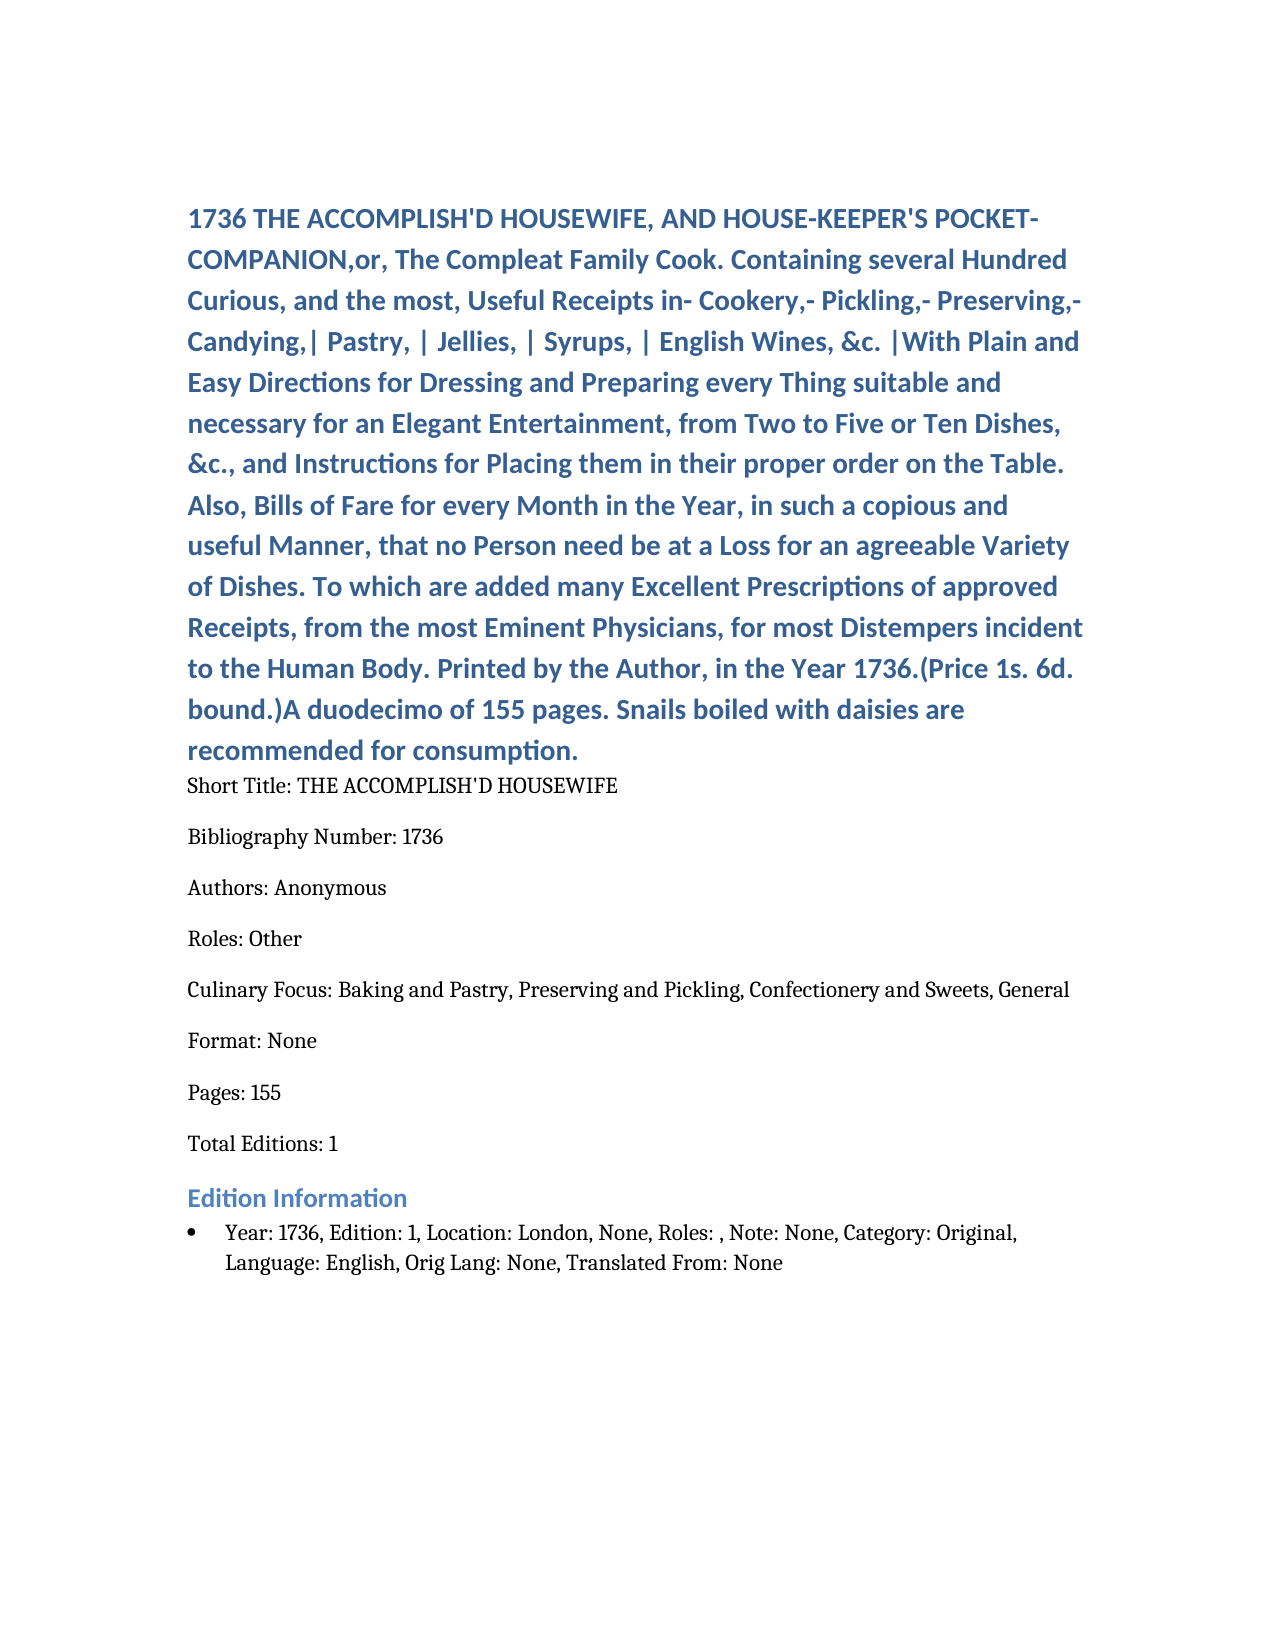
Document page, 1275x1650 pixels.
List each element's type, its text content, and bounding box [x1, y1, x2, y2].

text Short Title: THE ACCOMPLISH'D HOUSEWIFE [187, 773, 1087, 799]
text Authors: Anonymous [187, 875, 1087, 902]
text Format: None [187, 1028, 1087, 1055]
list Year: 1736, Edition: 1, Location: London, None, Roles: , Note: None, Category: Original, Language: English, Orig Lang: None, Translated From: None [187, 1219, 1087, 1276]
text Bibliography Number: 1736 [187, 824, 1087, 851]
text Culinary Focus: Baking and Pastry, Preserving and Pickling, Confectionery and Sweets, General [187, 977, 1087, 1004]
text Pages: 155 [187, 1079, 1087, 1106]
text Total Editions: 1 [187, 1130, 1087, 1157]
subtitle Edition Information [187, 1181, 1087, 1214]
subtitle 1736 THE ACCOMPLISH'D HOUSEWIFE, AND HOUSE-KEEPER'S POCKET-COMPANION,or, The Compleat Family Cook. Containing several Hundred Curious, and the most, Useful Receipts in- Cookery,- Pickling,- Preserving,- Candying,| Pastry, | Jellies, | Syrups, | English Wines, &c. |With Plain and Easy Directions for Dressing and Preparing every Thing suitable and necessary for an Elegant Entertainment, from Two to Five or Ten Dishes, &c., and Instructions for Placing them in their proper order on the Table. Also, Bills of Fare for every Month in the Year, in such a copious and useful Manner, that no Person need be at a Loss for an agreeable Variety of Dishes. To which are added many Excellent Prescriptions of approved Receipts, from the most Eminent Physicians, for most Distempers incident to the Human Body. Printed by the Author, in the Year 1736.(Price 1s. 6d. bound.)A duodecimo of 155 pages. Snails boiled with daisies are recommended for consumption. [187, 200, 1087, 768]
text Roles: Other [187, 926, 1087, 953]
